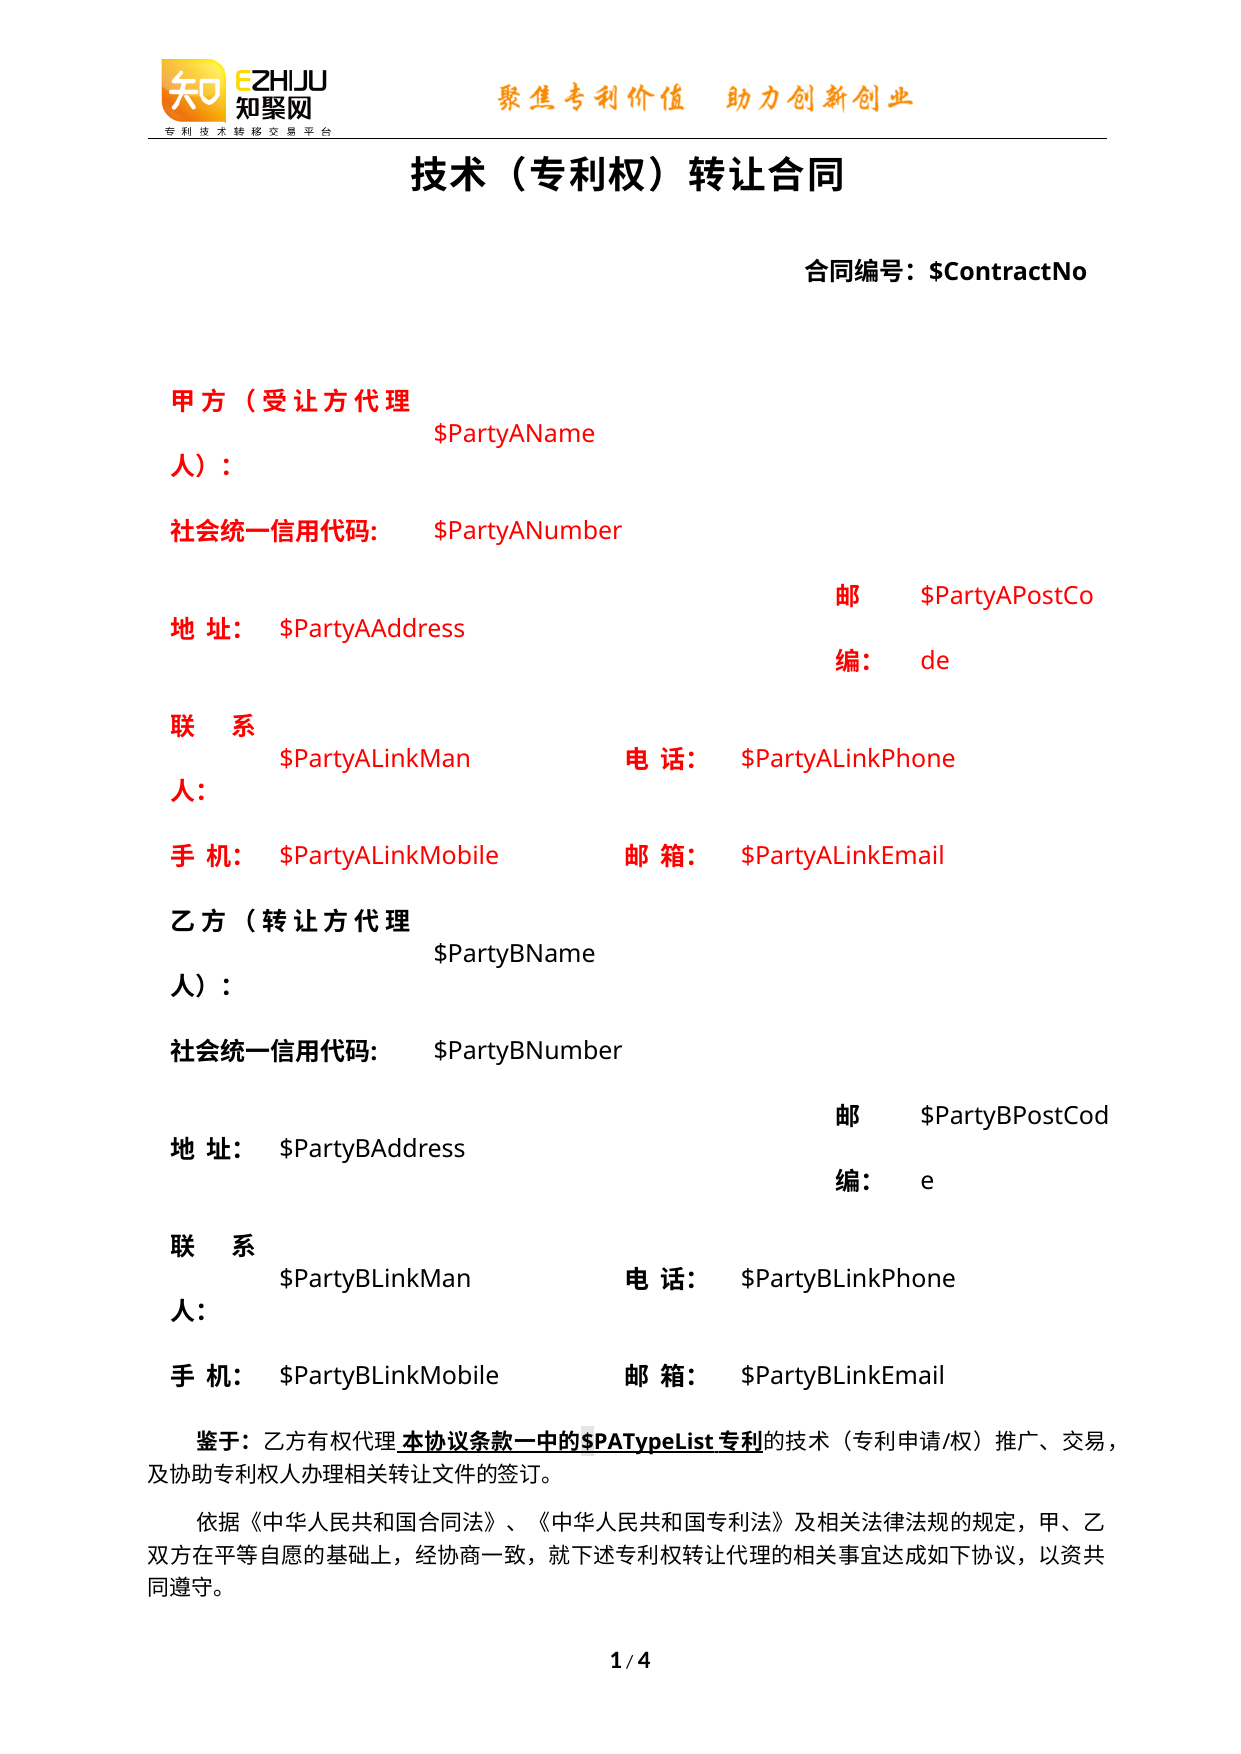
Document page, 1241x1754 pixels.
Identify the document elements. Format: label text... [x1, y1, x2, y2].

table_cell 手 机： [159, 823, 268, 887]
table_cell $PartyAPostCode [909, 563, 1119, 692]
table_cell 电 话： [613, 693, 729, 822]
table_cell 地 址： [159, 563, 268, 692]
table_cell 地 址： [159, 1083, 268, 1212]
text 技术（专利权）转让合同 [148, 140, 1107, 205]
picture [489, 59, 921, 136]
table_cell 邮编： [824, 563, 909, 692]
table_cell 社会统一信用代码: [159, 1018, 422, 1082]
table_cell 邮编： [824, 1083, 909, 1212]
table_header $PartyAName [422, 368, 1119, 497]
table_cell 电 话： [613, 1213, 729, 1342]
text 鉴于：乙方有权代理 本协议条款一中的$PATypeList专利的技术（专利申请/权）推广、交易，及协助专利权人办理相关转让文件的签订。 [148, 1424, 1107, 1489]
table_cell $PartyALinkMobile [268, 823, 613, 887]
table_cell 社会统一信用代码: [159, 498, 422, 562]
table_cell $PartyBLinkMobile [268, 1343, 613, 1407]
table_cell $PartyBLinkPhone [729, 1213, 1119, 1342]
table_cell $PartyALinkPhone [729, 693, 1119, 822]
table_cell 联系人： [159, 1213, 268, 1342]
picture [157, 59, 337, 136]
table_cell $PartyBLinkEmail [729, 1343, 1119, 1407]
text 合同编号：$ContractNo [760, 237, 1107, 302]
table_cell 乙方（转让方代理人）： [159, 888, 422, 1017]
table_cell $PartyANumber [422, 498, 1119, 562]
table_cell $PartyBPostCode [909, 1083, 1119, 1212]
table_cell $PartyBLinkMan [268, 1213, 613, 1342]
table_cell 邮 箱： [613, 823, 729, 887]
table_cell $PartyBName [422, 888, 1119, 1017]
table_cell $PartyALinkEmail [729, 823, 1119, 887]
table_cell 联系人： [159, 693, 268, 822]
table_cell $PartyAAddress [268, 563, 823, 692]
table_cell 邮 箱： [613, 1343, 729, 1407]
table_header 甲方（受让方代理人）： [159, 368, 422, 497]
table_cell $PartyBNumber [422, 1018, 1119, 1082]
table_cell $PartyALinkMan [268, 693, 613, 822]
text 依据《中华人民共和国合同法》、《中华人民共和国专利法》及相关法律法规的规定，甲、乙双方在平等自愿的基础上，经协商一致，就下述专利权转让代理的相关事宜达成如下协议，以资共同遵守。 [148, 1505, 1107, 1602]
table_cell 手 机： [159, 1343, 268, 1407]
table_cell $PartyBAddress [268, 1083, 823, 1212]
